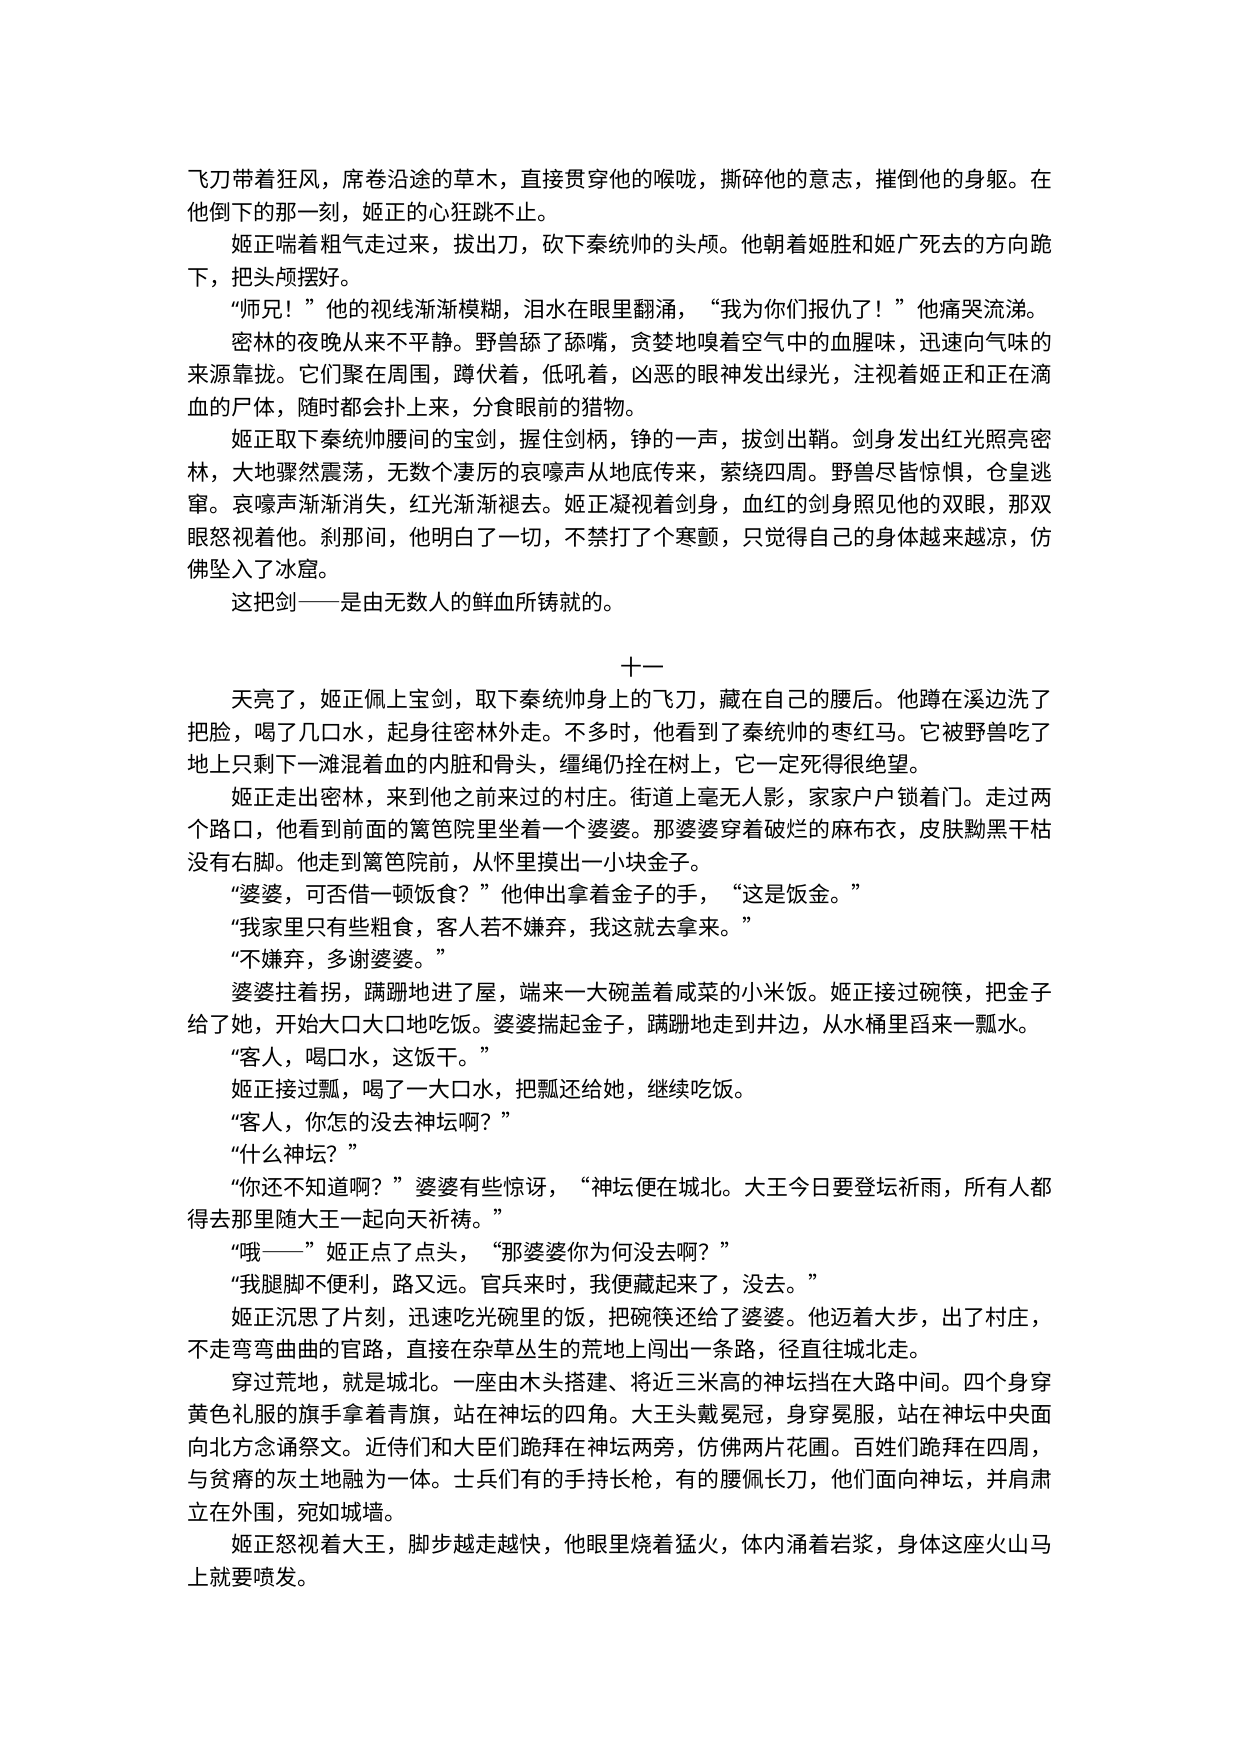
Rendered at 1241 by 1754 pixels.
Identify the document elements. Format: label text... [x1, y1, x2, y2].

text 密林的夜晚从来不平静。野兽舔了舔嘴，贪婪地嗅着空气中的血腥味，迅速向气味的来源靠拢。它们聚在周围，蹲伏着，低吼着，凶恶的眼神发出绿光，注视着姬正和正在滴血的尸体，随时都会扑上来，分食眼前的猎物。 [187, 324, 1053, 422]
text 姬正喘着粗气走过来，拔出刀，砍下秦统帅的头颅。他朝着姬胜和姬广死去的方向跪下，把头颅摆好。 [187, 227, 1053, 292]
text “我腿脚不便利，路又远。官兵来时，我便藏起来了，没去。” [187, 1267, 1053, 1299]
text 姬正走出密林，来到他之前来过的村庄。街道上毫无人影，家家户户锁着门。走过两个路口，他看到前面的篱笆院里坐着一个婆婆。那婆婆穿着破烂的麻布衣，皮肤黝黑干枯，没有右脚。他走到篱笆院前，从怀里摸出一小块金子。 [187, 779, 1053, 877]
text “什么神坛？” [187, 1137, 1053, 1169]
text 姬正接过瓢，喝了一大口水，把瓢还给她，继续吃饭。 [187, 1072, 1053, 1104]
text 天亮了，姬正佩上宝剑，取下秦统帅身上的飞刀，藏在自己的腰后。他蹲在溪边洗了把脸，喝了几口水，起身往密林外走。不多时，他看到了秦统帅的枣红马。它被野兽吃了，地上只剩下一滩混着血的内脏和骨头，缰绳仍拴在树上，它一定死得很绝望。 [187, 682, 1053, 779]
text 这把剑——是由无数人的鲜血所铸就的。 [187, 584, 1053, 617]
text “师兄！”他的视线渐渐模糊，泪水在眼里翻涌，“我为你们报仇了！”他痛哭流涕。 [187, 292, 1053, 324]
text 姬正沉思了片刻，迅速吃光碗里的饭，把碗筷还给了婆婆。他迈着大步，出了村庄，不走弯弯曲曲的官路，直接在杂草丛生的荒地上闯出一条路，径直往城北走。 [187, 1299, 1053, 1364]
text “哦——”姬正点了点头，“那婆婆你为何没去啊？” [187, 1234, 1053, 1267]
text 婆婆拄着拐，蹒跚地进了屋，端来一大碗盖着咸菜的小米饭。姬正接过碗筷，把金子给了她，开始大口大口地吃饭。婆婆揣起金子，蹒跚地走到井边，从水桶里舀来一瓢水。 [187, 974, 1053, 1039]
text “你还不知道啊？”婆婆有些惊讶，“神坛便在城北。大王今日要登坛祈雨，所有人都得去那里随大王一起向天祈祷。” [187, 1169, 1053, 1234]
text “客人，你怎的没去神坛啊？” [187, 1104, 1053, 1137]
text 姬正取下秦统帅腰间的宝剑，握住剑柄，铮的一声，拔剑出鞘。剑身发出红光照亮密林，大地骤然震荡，无数个凄厉的哀嚎声从地底传来，萦绕四周。野兽尽皆惊惧，仓皇逃窜。哀嚎声渐渐消失，红光渐渐褪去。姬正凝视着剑身，血红的剑身照见他的双眼，那双眼怒视着他。刹那间，他明白了一切，不禁打了个寒颤，只觉得自己的身体越来越凉，仿佛坠入了冰窟。 [187, 422, 1053, 584]
text 姬正怒视着大王，脚步越走越快，他眼里烧着猛火，体内涌着岩浆，身体这座火山马上就要喷发。 [187, 1527, 1053, 1592]
text “婆婆，可否借一顿饭食？”他伸出拿着金子的手，“这是饭金。” [187, 877, 1053, 909]
text “不嫌弃，多谢婆婆。” [187, 942, 1053, 974]
text “客人，喝口水，这饭干。” [187, 1039, 1053, 1072]
text 穿过荒地，就是城北。一座由木头搭建、将近三米高的神坛挡在大路中间。四个身穿黄色礼服的旗手拿着青旗，站在神坛的四角。大王头戴冕冠，身穿冕服，站在神坛中央面向北方念诵祭文。近侍们和大臣们跪拜在神坛两旁，仿佛两片花圃。百姓们跪拜在四周，与贫瘠的灰土地融为一体。士兵们有的手持长枪，有的腰佩长刀，他们面向神坛，并肩肃立在外围，宛如城墙。 [187, 1364, 1053, 1527]
text 十一 [187, 649, 1053, 682]
text “我家里只有些粗食，客人若不嫌弃，我这就去拿来。” [187, 909, 1053, 942]
